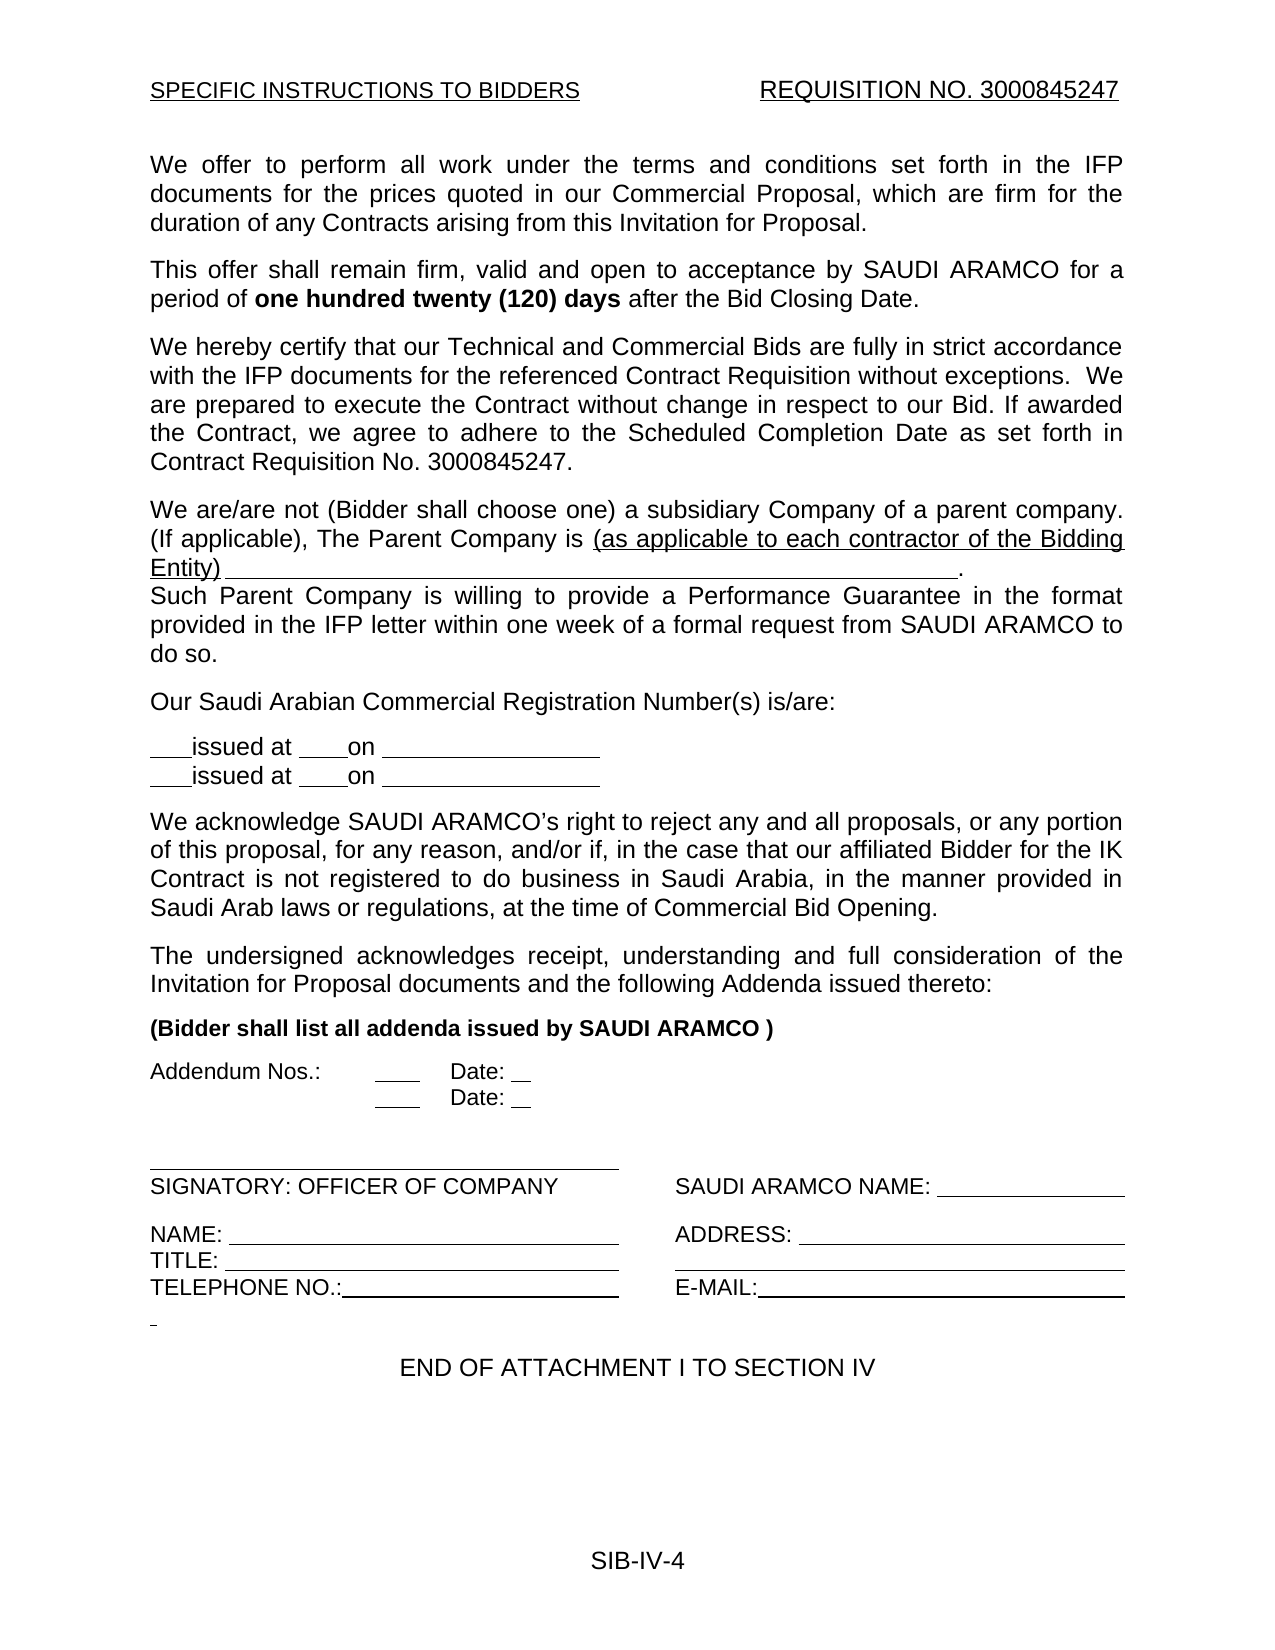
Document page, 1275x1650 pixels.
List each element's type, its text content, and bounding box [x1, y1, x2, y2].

text Our Saudi Arabian Commercial Registration Number(s) is/are: [150, 687, 1125, 715]
text The undersigned acknowledges receipt, understanding and full consideration of the Invitation for Proposal documents and the following Addenda issued thereto: [150, 941, 1125, 998]
text Date: [150, 1084, 1125, 1111]
text END OF ATTACHMENT I TO SECTION IV [150, 1353, 1125, 1381]
text SIGNATORY: OFFICER OF COMPANY SAUDI ARAMCO NAME: [150, 1173, 1125, 1199]
text This offer shall remain firm, valid and open to acceptance by SAUDI ARAMCO for a period of one hundred twenty (120) days after the Bid Closing Date. [150, 255, 1125, 313]
text TELEPHONE NO.: E-MAIL: [150, 1274, 1125, 1300]
text issued at on [150, 761, 1125, 790]
text We are/are not (Bidder shall choose one) a subsidiary Company of a parent company. (If applicable), The Parent Company is (as applicable to each contractor of the Bidding Entity) . [150, 495, 1125, 581]
text (Bidder shall list all addenda issued by SAUDI ARAMCO ) [150, 1015, 1125, 1041]
text We offer to perform all work under the terms and conditions set forth in the IFP documents for the prices quoted in our Commercial Proposal, which are firm for the duration of any Contracts arising from this Invitation for Proposal. [150, 150, 1125, 236]
text TITLE: [150, 1247, 1125, 1274]
text issued at on [150, 732, 1125, 761]
text NAME: ADDRESS: [150, 1221, 1125, 1247]
text Addendum Nos.: Date: [150, 1058, 1125, 1084]
text We acknowledge SAUDI ARAMCO’s right to reject any and all proposals, or any portion of this proposal, for any reason, and/or if, in the case that our affiliated Bidder for the IK Contract is not registered to do business in Saudi Arabia, in the manner provided in Saudi Arab laws or regulations, at the time of Commercial Bid Opening. [150, 806, 1125, 921]
text We hereby certify that our Technical and Commercial Bids are fully in strict accordance with the IFP documents for the referenced Contract Requisition without exceptions. We are prepared to execute the Contract without change in respect to our Bid. If awarded the Contract, we agree to adhere to the Scheduled Completion Date as set forth in Contract Requisition No. 3000845247. [150, 332, 1125, 476]
text Such Parent Company is willing to provide a Performance Guarantee in the format provided in the IFP letter within one week of a formal request from SAUDI ARAMCO to do so. [150, 581, 1125, 667]
